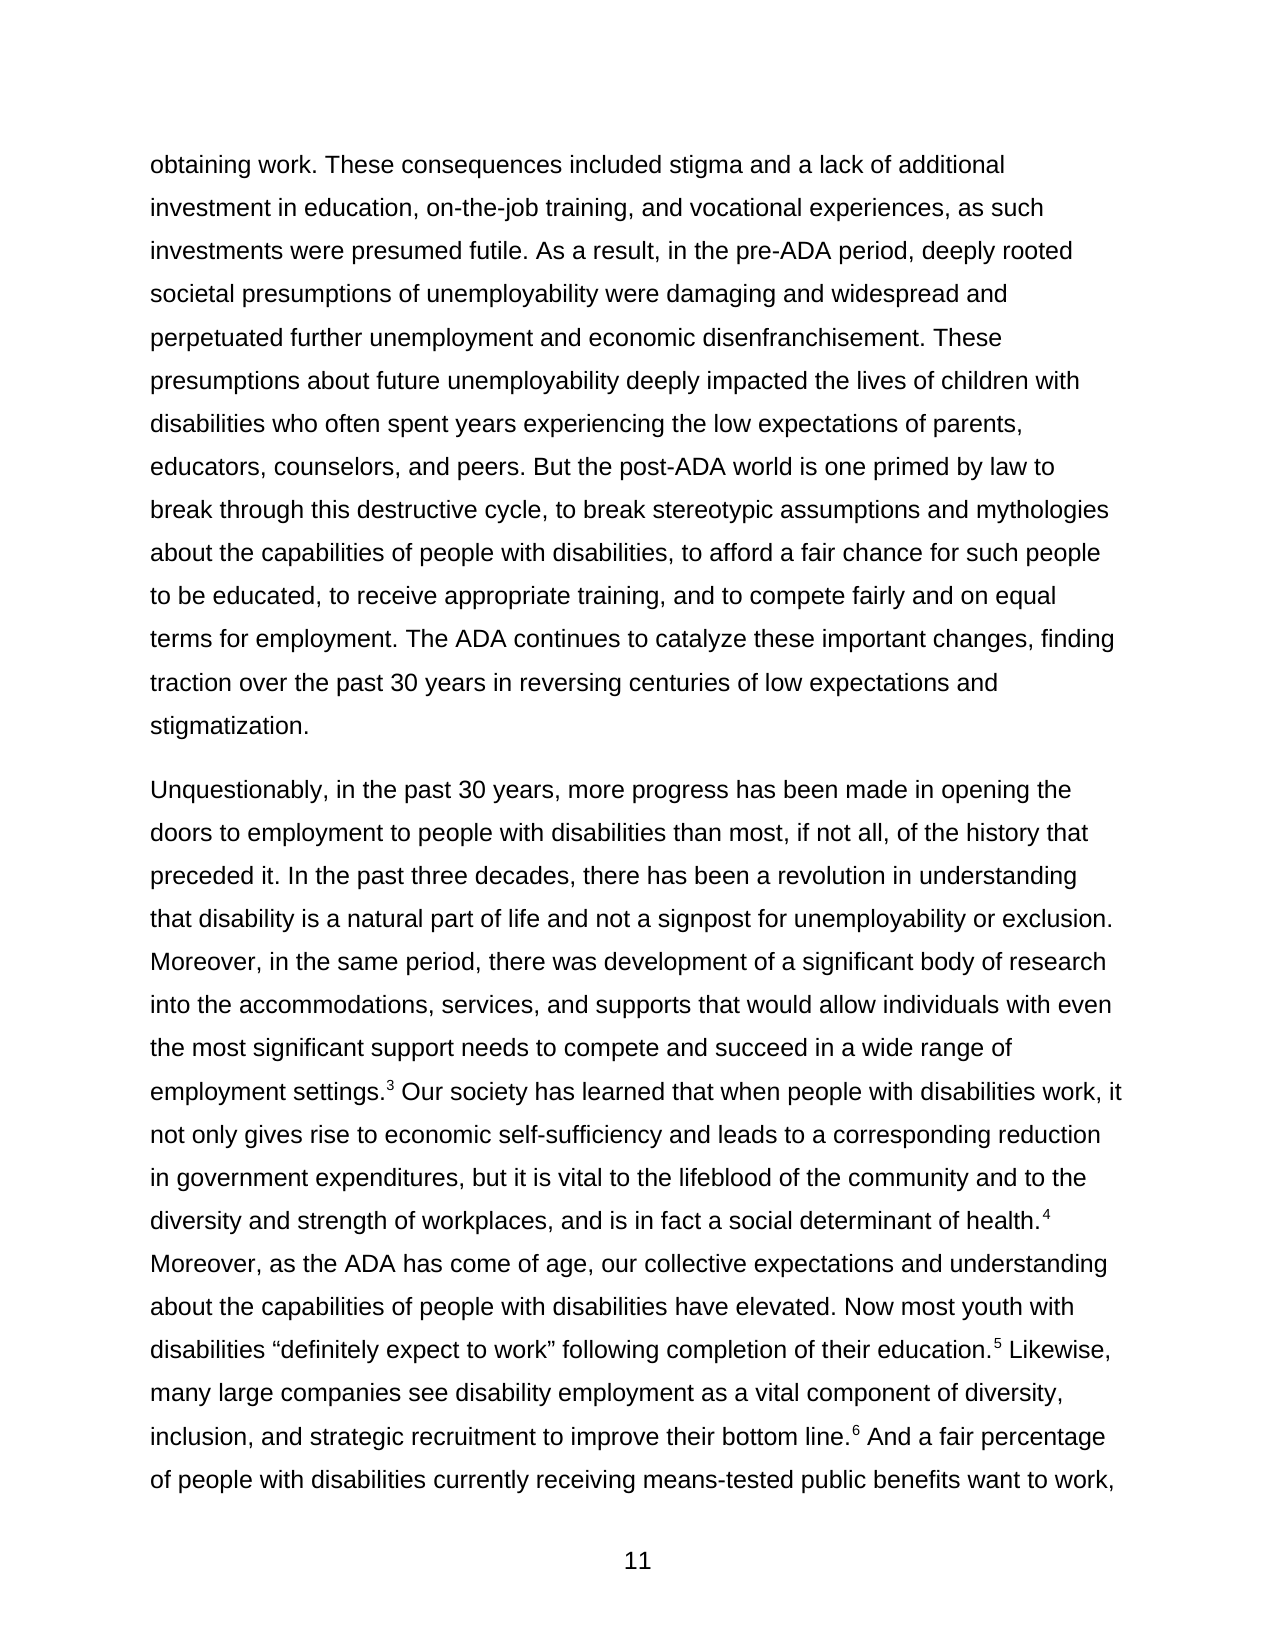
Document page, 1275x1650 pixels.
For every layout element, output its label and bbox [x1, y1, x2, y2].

text [150, 150, 1125, 739]
text [150, 774, 1125, 1493]
